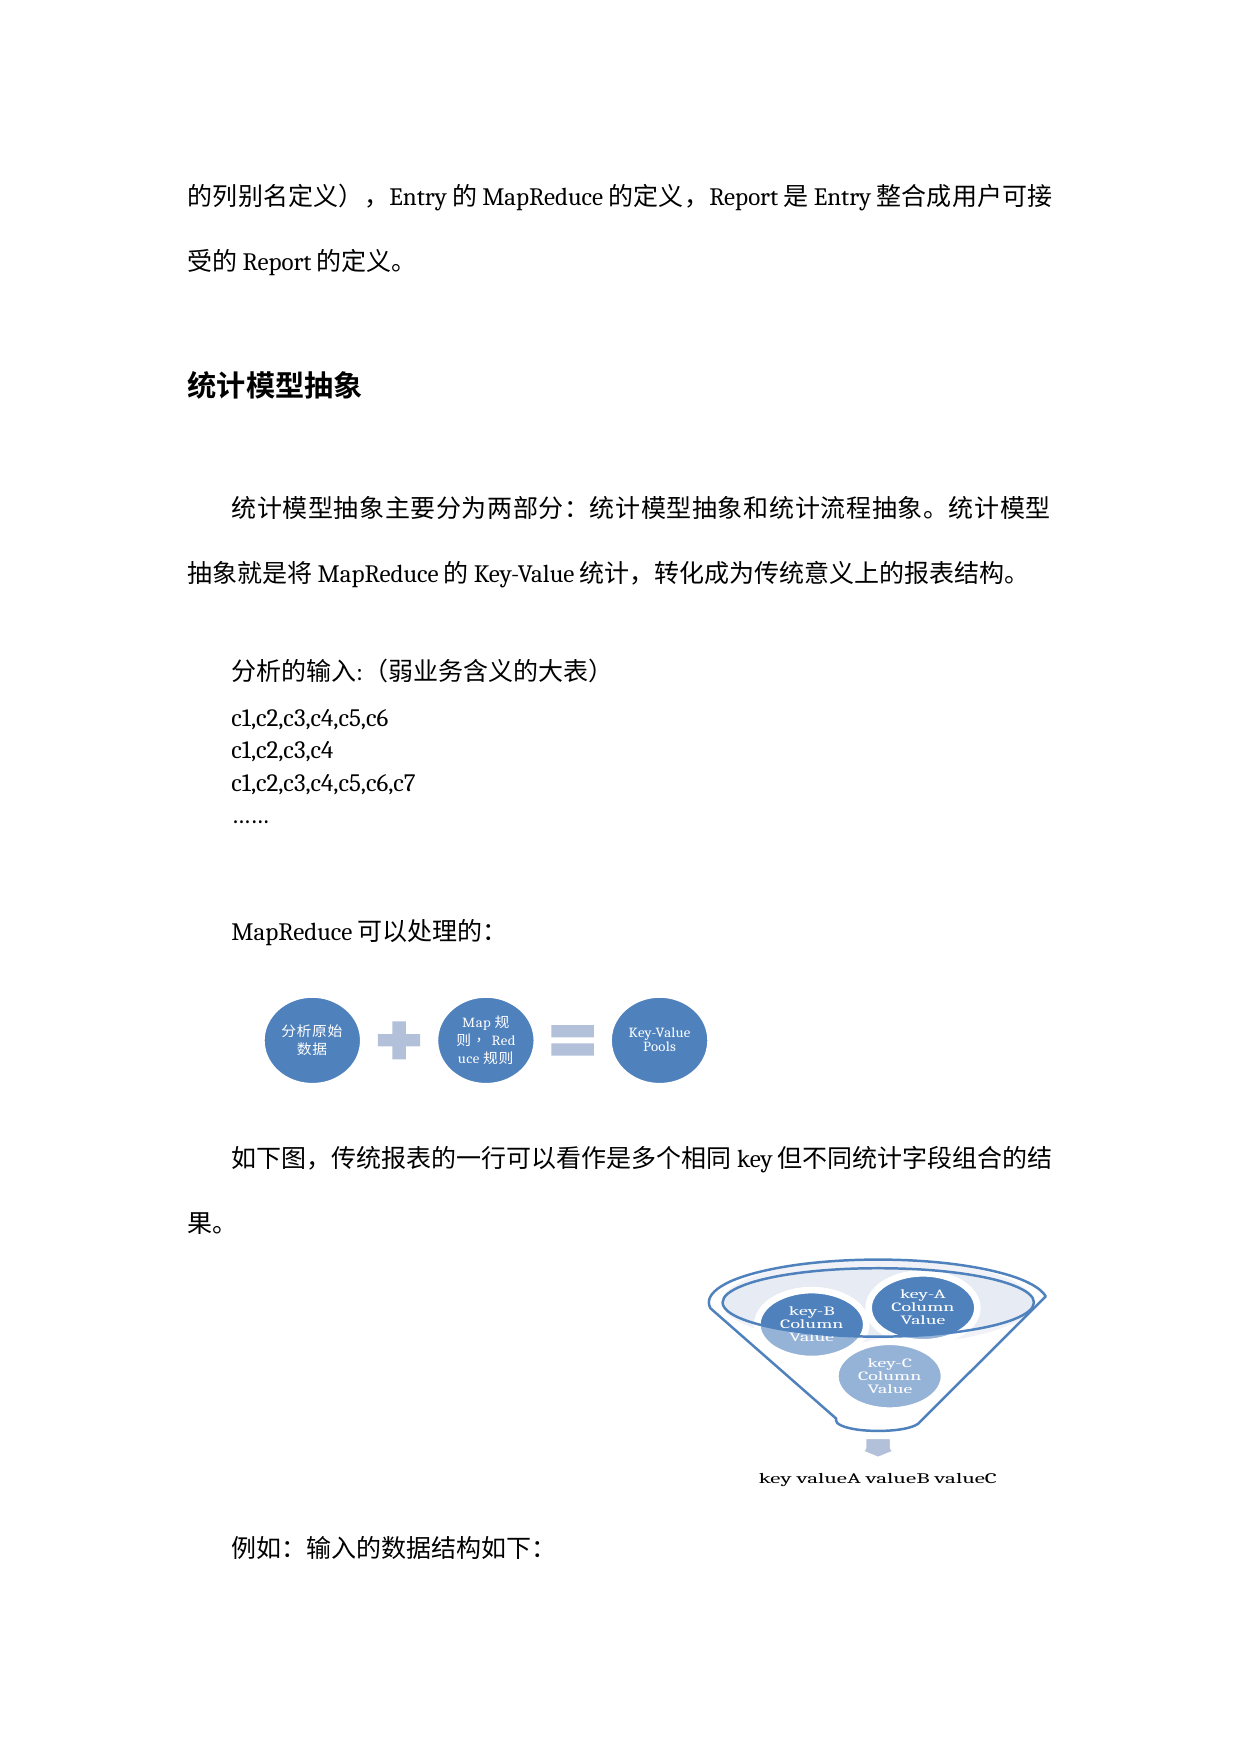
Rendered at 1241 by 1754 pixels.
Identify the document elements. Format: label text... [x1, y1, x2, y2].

text MapReduce可以处理的： [187, 897, 1053, 962]
subtitle 统计模型抽象 [187, 352, 1053, 417]
text …… [187, 799, 1053, 832]
text 统计模型抽象主要分为两部分：统计模型抽象和统计流程抽象。统计模型抽象就是将MapReduce的Key-Value统计，转化成为传统意义上的报表结构。 [187, 474, 1053, 604]
text 如下图，传统报表的一行可以看作是多个相同key但不同统计字段组合的结果。 [187, 1124, 1053, 1254]
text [187, 162, 1053, 292]
text 例如：输入的数据结构如下： [187, 1514, 1053, 1579]
text c1,c2,c3,c4,c5,c6,c7 [187, 767, 1053, 799]
text c1,c2,c3,c4 [187, 734, 1053, 767]
text c1,c2,c3,c4,c5,c6 [187, 702, 1053, 734]
text 分析的输入:（弱业务含义的大表） [187, 637, 1053, 702]
